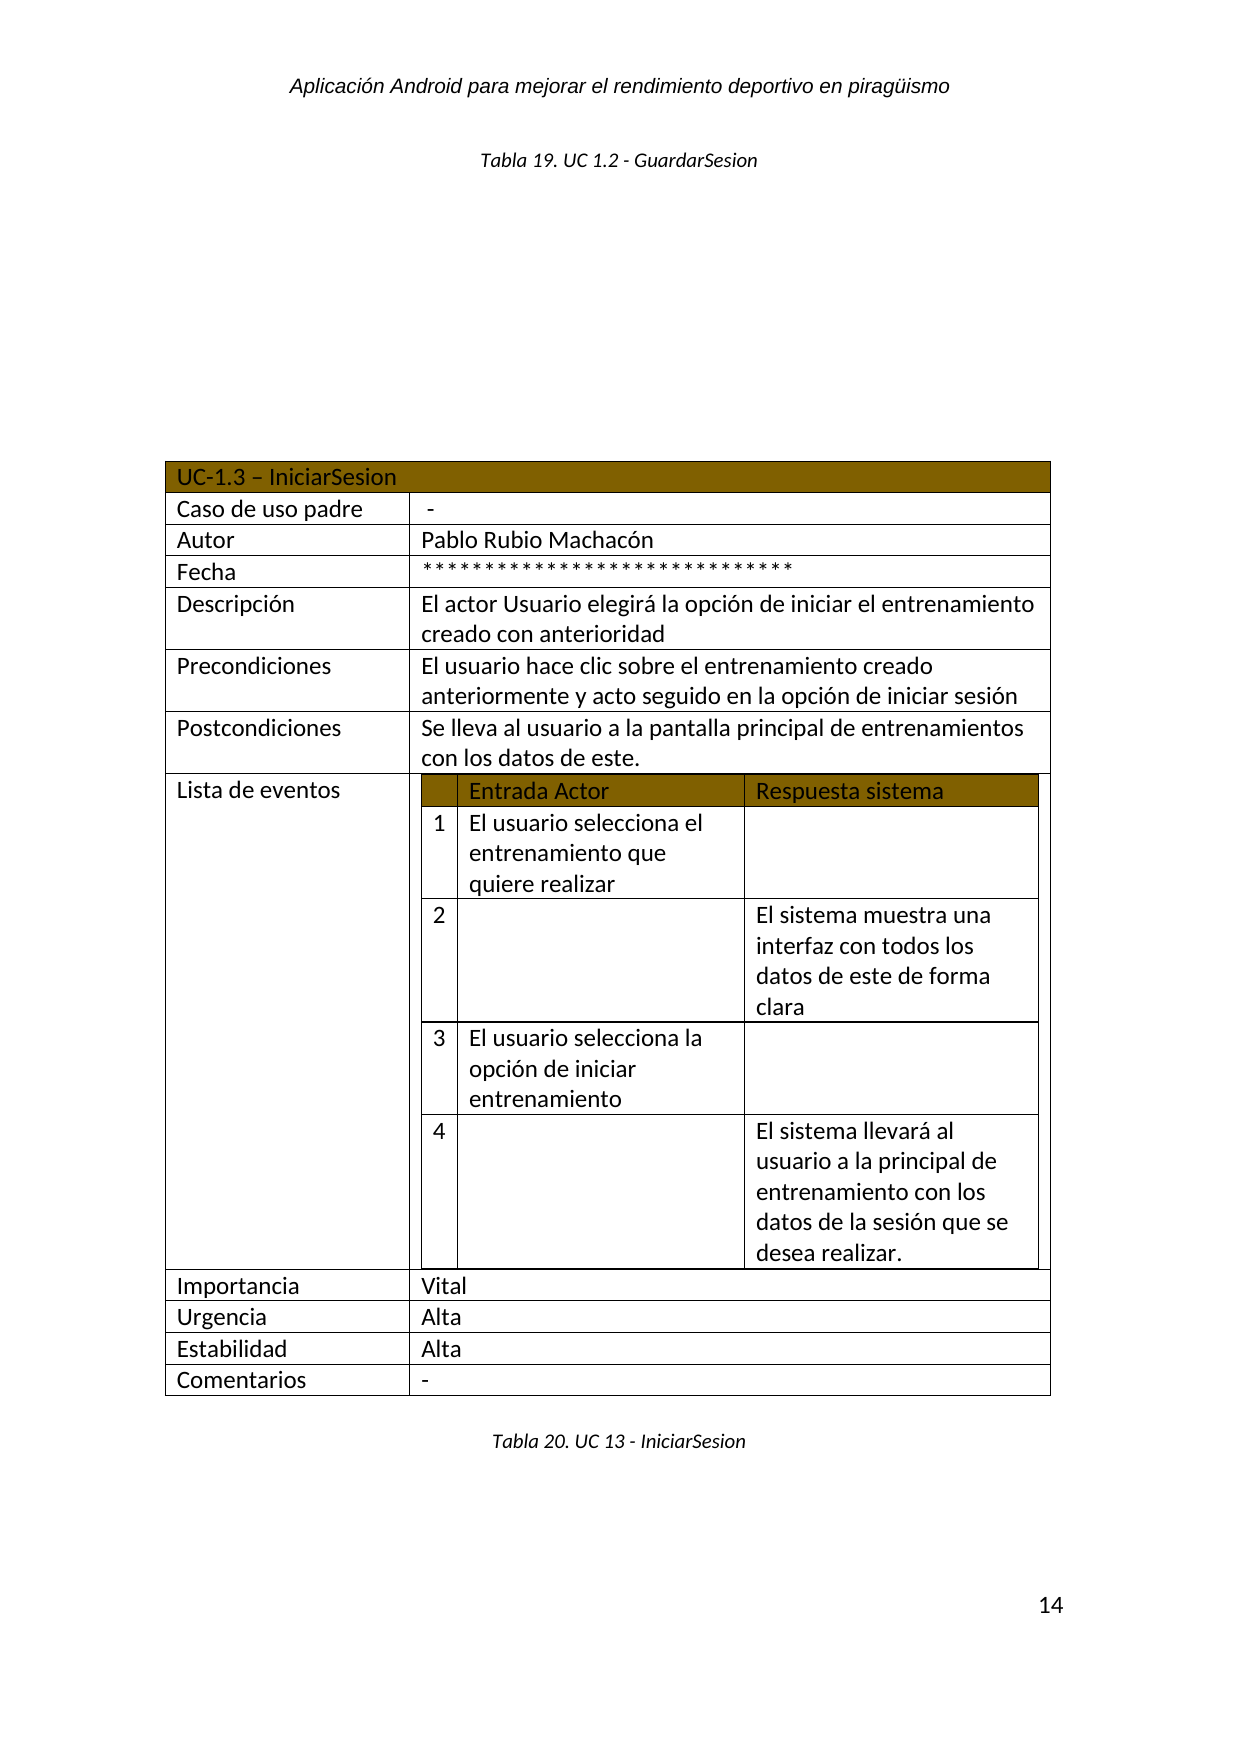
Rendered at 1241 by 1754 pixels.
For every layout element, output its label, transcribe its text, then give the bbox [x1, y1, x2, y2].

table_cell [422, 807, 457, 898]
table_cell [745, 1115, 1038, 1268]
table_cell [422, 1115, 457, 1268]
text Tabla 19. UC 1.2 - GuardarSesion [177, 148, 1063, 173]
table_cell El actor Usuario elegirá la opción de iniciar el entrenamiento creado con anterioridad [410, 588, 1050, 649]
table_cell ****************************** [410, 556, 1050, 587]
table_cell [458, 1023, 744, 1114]
table_cell Importancia [166, 1270, 409, 1300]
table_cell [1039, 774, 1050, 1269]
table_cell Lista de eventos [166, 774, 409, 1269]
table_cell Urgencia [166, 1301, 409, 1332]
table_cell Estabilidad [166, 1333, 409, 1363]
table_cell Precondiciones [166, 650, 409, 711]
table_cell [458, 899, 744, 1021]
table_cell Alta [410, 1333, 1050, 1363]
table_cell [410, 774, 421, 1269]
table_cell Descripción [166, 588, 409, 649]
table_cell Postcondiciones [166, 712, 409, 773]
table_cell [745, 899, 1038, 1021]
table_cell Fecha [166, 556, 409, 587]
table_header UC-1.3 – IniciarSesion [166, 462, 1050, 492]
table_cell [422, 1023, 457, 1114]
table_cell - [410, 493, 1050, 524]
table_cell El usuario hace clic sobre el entrenamiento creado anteriormente y acto seguido en la opción de iniciar sesión [410, 650, 1050, 711]
table_cell Vital [410, 1270, 1050, 1300]
table_cell Comentarios [166, 1365, 409, 1395]
table_cell [745, 807, 1038, 898]
table_cell [458, 1115, 744, 1268]
text Tabla 20. UC 13 - IniciarSesion [177, 475, 1063, 1454]
table_cell Pablo Rubio Machacón [410, 525, 1050, 555]
table_cell Autor [166, 525, 409, 555]
table_cell [458, 807, 744, 898]
table_cell Caso de uso padre [166, 493, 409, 524]
table_cell [422, 899, 457, 1021]
table_cell Alta [410, 1301, 1050, 1332]
table_cell Se lleva al usuario a la pantalla principal de entrenamientos con los datos de este. [410, 712, 1050, 773]
table_cell [745, 1023, 1038, 1114]
table_cell - [410, 1365, 1050, 1395]
